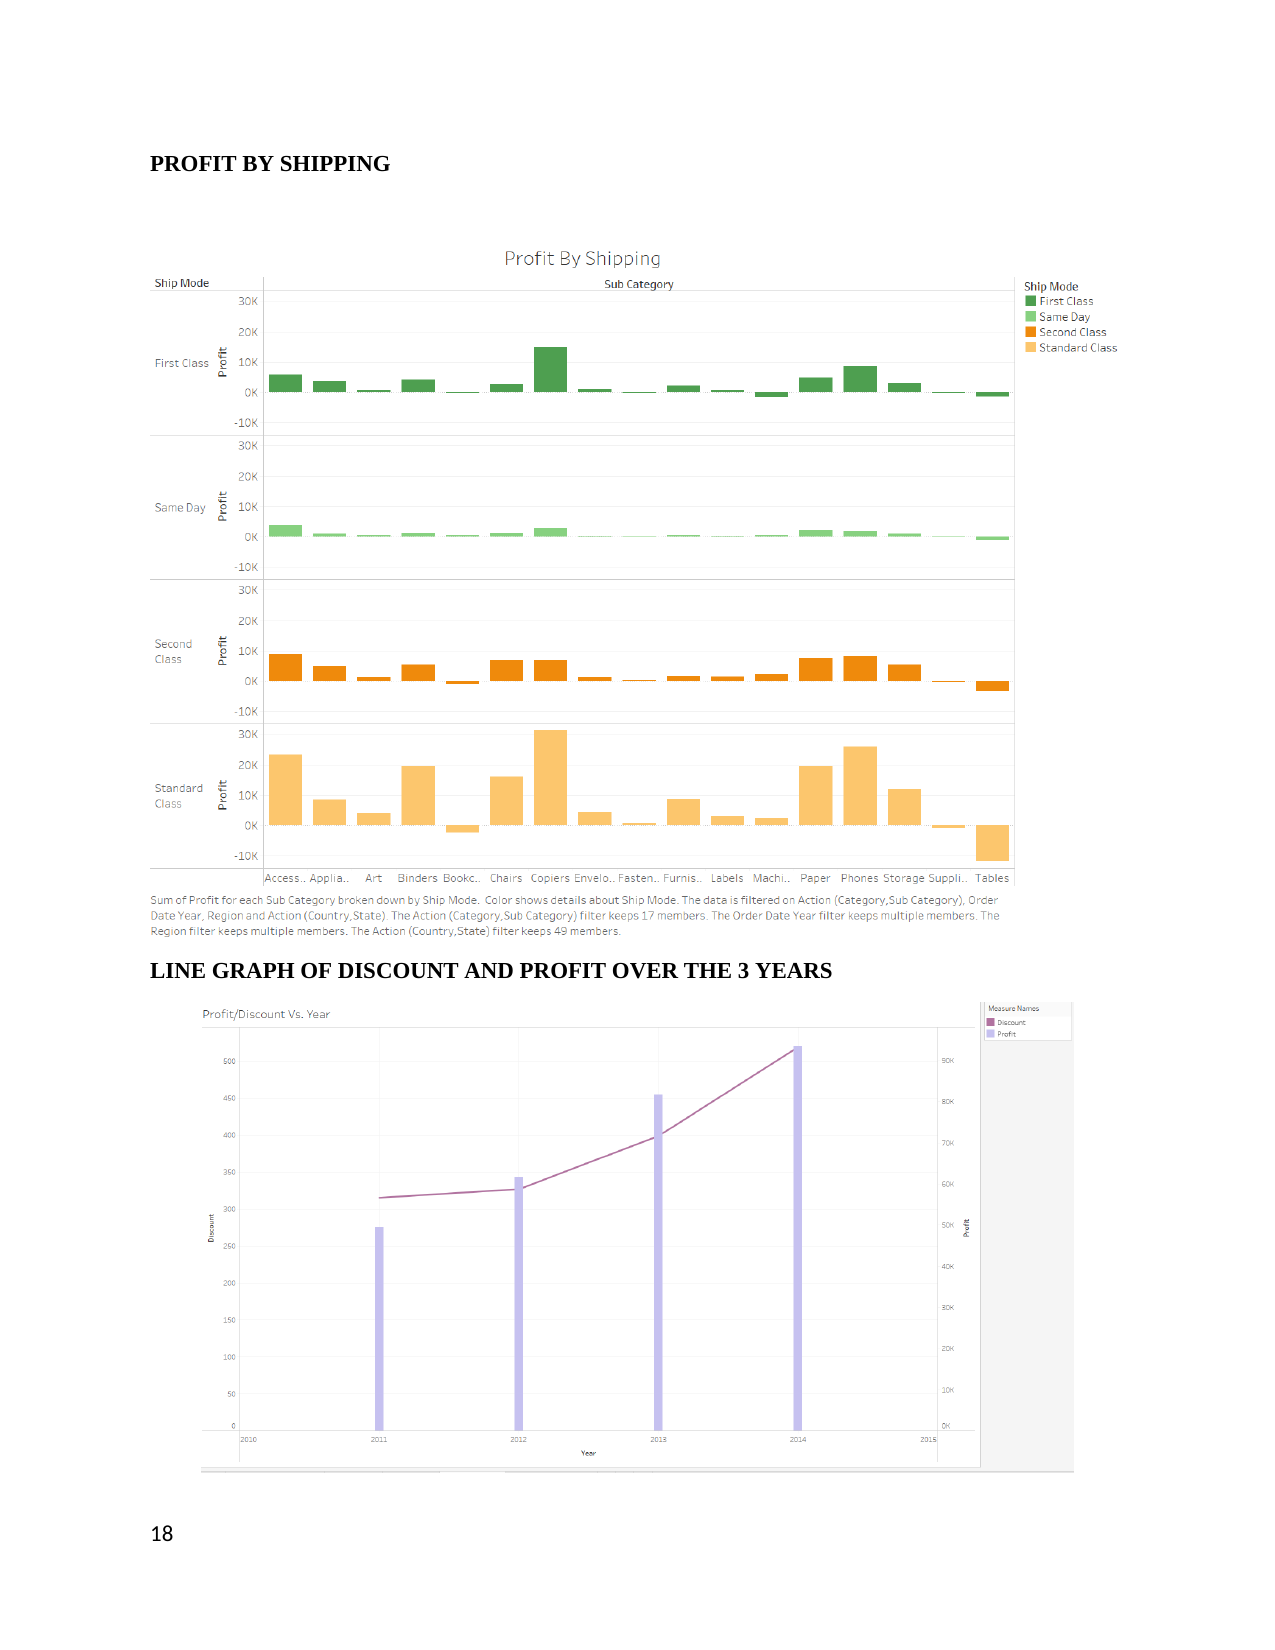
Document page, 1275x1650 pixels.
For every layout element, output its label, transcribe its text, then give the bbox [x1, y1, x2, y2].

text PROFIT BY SHIPPING [150, 150, 1125, 176]
picture [150, 240, 1125, 939]
picture [201, 1002, 1074, 1473]
text LINE GRAPH OF DISCOUNT AND PROFIT OVER THE 3 YEARS [150, 957, 1125, 984]
